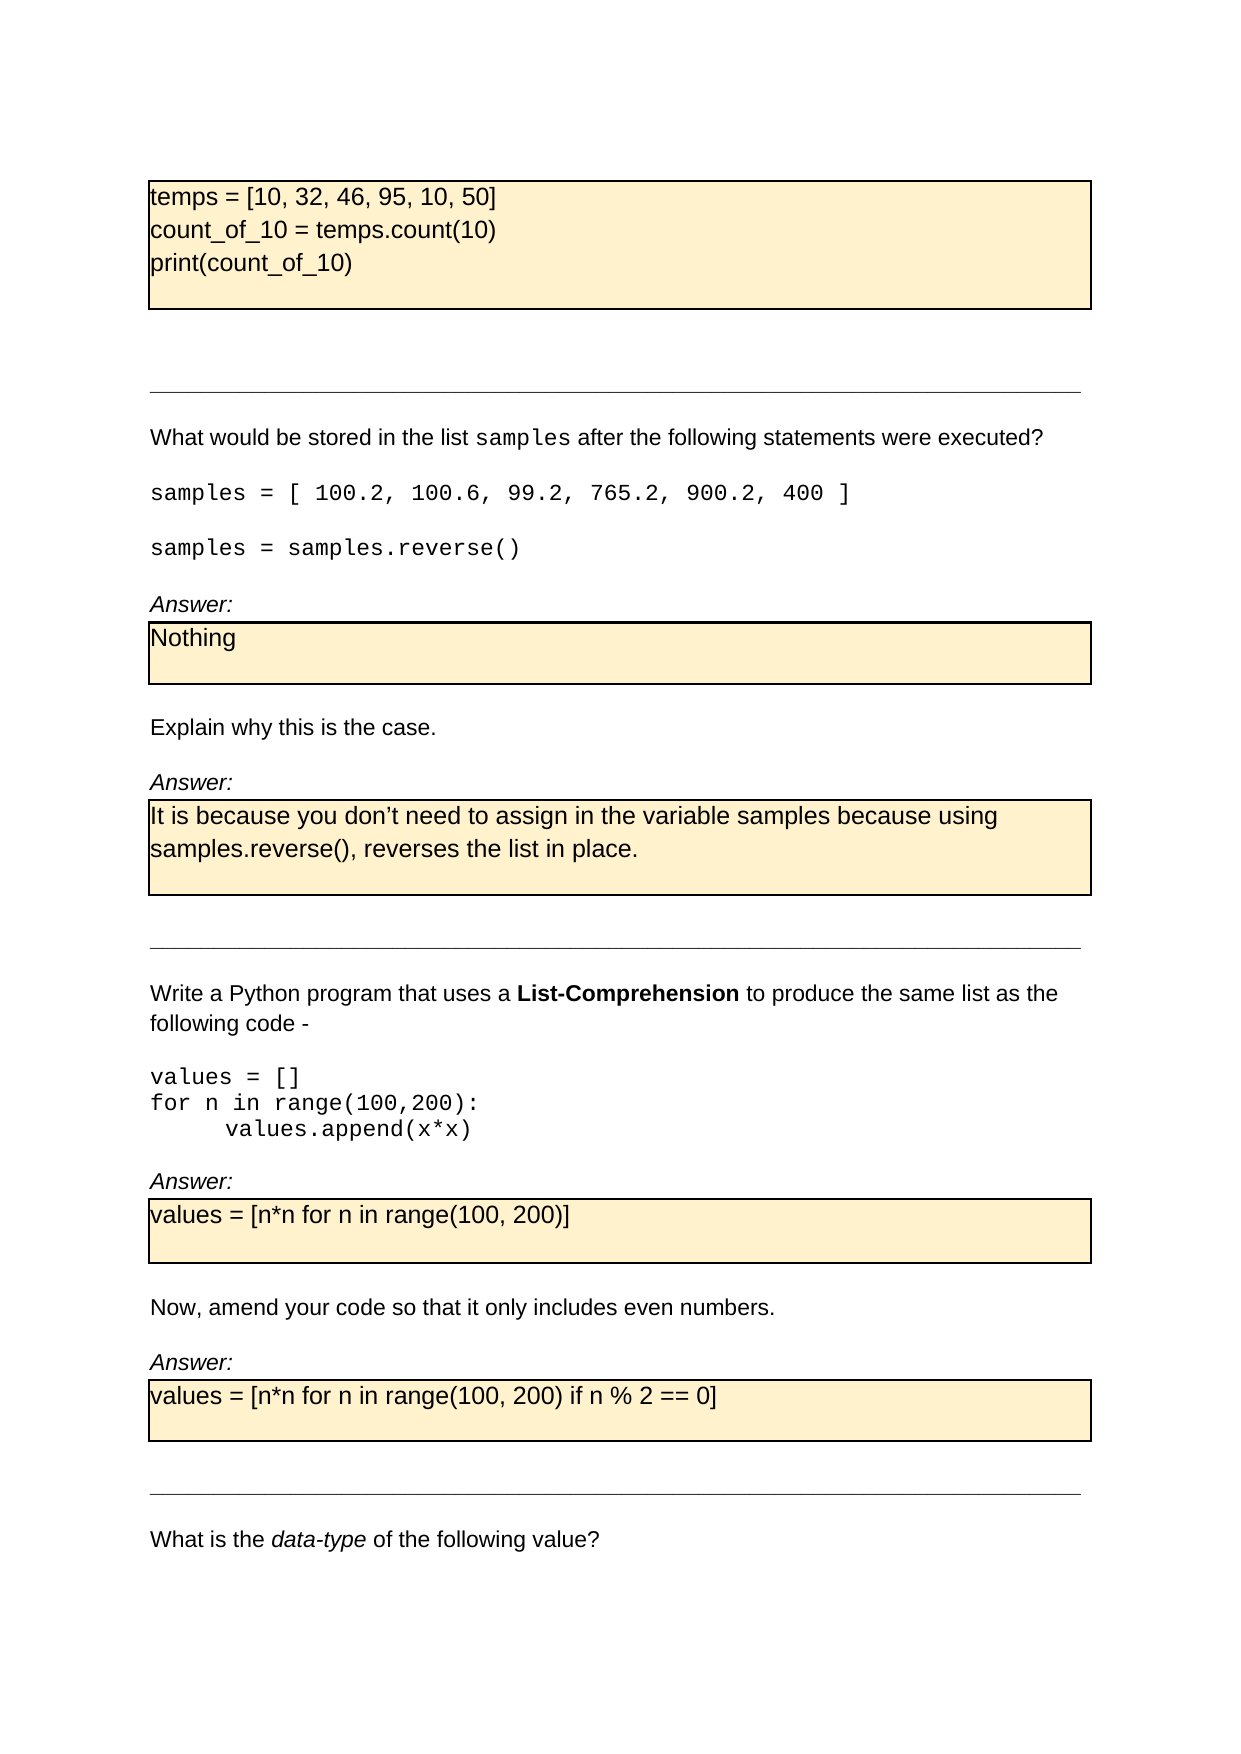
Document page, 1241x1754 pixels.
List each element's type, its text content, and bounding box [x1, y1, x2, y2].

text values = [n*n for n in range(100, 200)] [150, 1200, 1090, 1229]
text samples = samples.reverse() [150, 536, 1090, 562]
text What is the data-type of the following value? [150, 1526, 1090, 1553]
text It is because you don’t need to assign in the variable samples because using samples.reverse(), reverses the list in place. [150, 801, 1090, 863]
text Answer: [150, 1349, 1090, 1375]
text _________________________________________________________________________ [150, 924, 1090, 951]
text Answer: [150, 769, 1090, 795]
text Now, amend your code so that it only includes even numbers. [150, 1293, 1090, 1320]
text samples = [ 100.2, 100.6, 99.2, 765.2, 900.2, 400 ] [150, 482, 1090, 507]
text print(count_of_10) [150, 246, 1090, 277]
text Answer: [150, 1168, 1090, 1194]
text values = [] [150, 1065, 1090, 1091]
text Write a Python program that uses a List-Comprehension to produce the same list as the following code - [150, 980, 1090, 1036]
text values.append(x*x) [150, 1117, 1090, 1143]
text Explain why this is the case. [150, 714, 1090, 740]
text What would be stored in the list samples after the following statements were executed? [150, 424, 1090, 452]
text for n in range(100,200): [150, 1091, 1090, 1117]
text _________________________________________________________________________ [150, 369, 1090, 395]
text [150, 1471, 1090, 1498]
text Answer: [150, 591, 1090, 617]
text Nothing [150, 624, 1090, 652]
text temps = [10, 32, 46, 95, 10, 50] [150, 182, 1090, 211]
text count_of_10 = temps.count(10) [150, 213, 1090, 244]
text values = [n*n for n in range(100, 200) if n % 2 == 0] [150, 1381, 1090, 1410]
